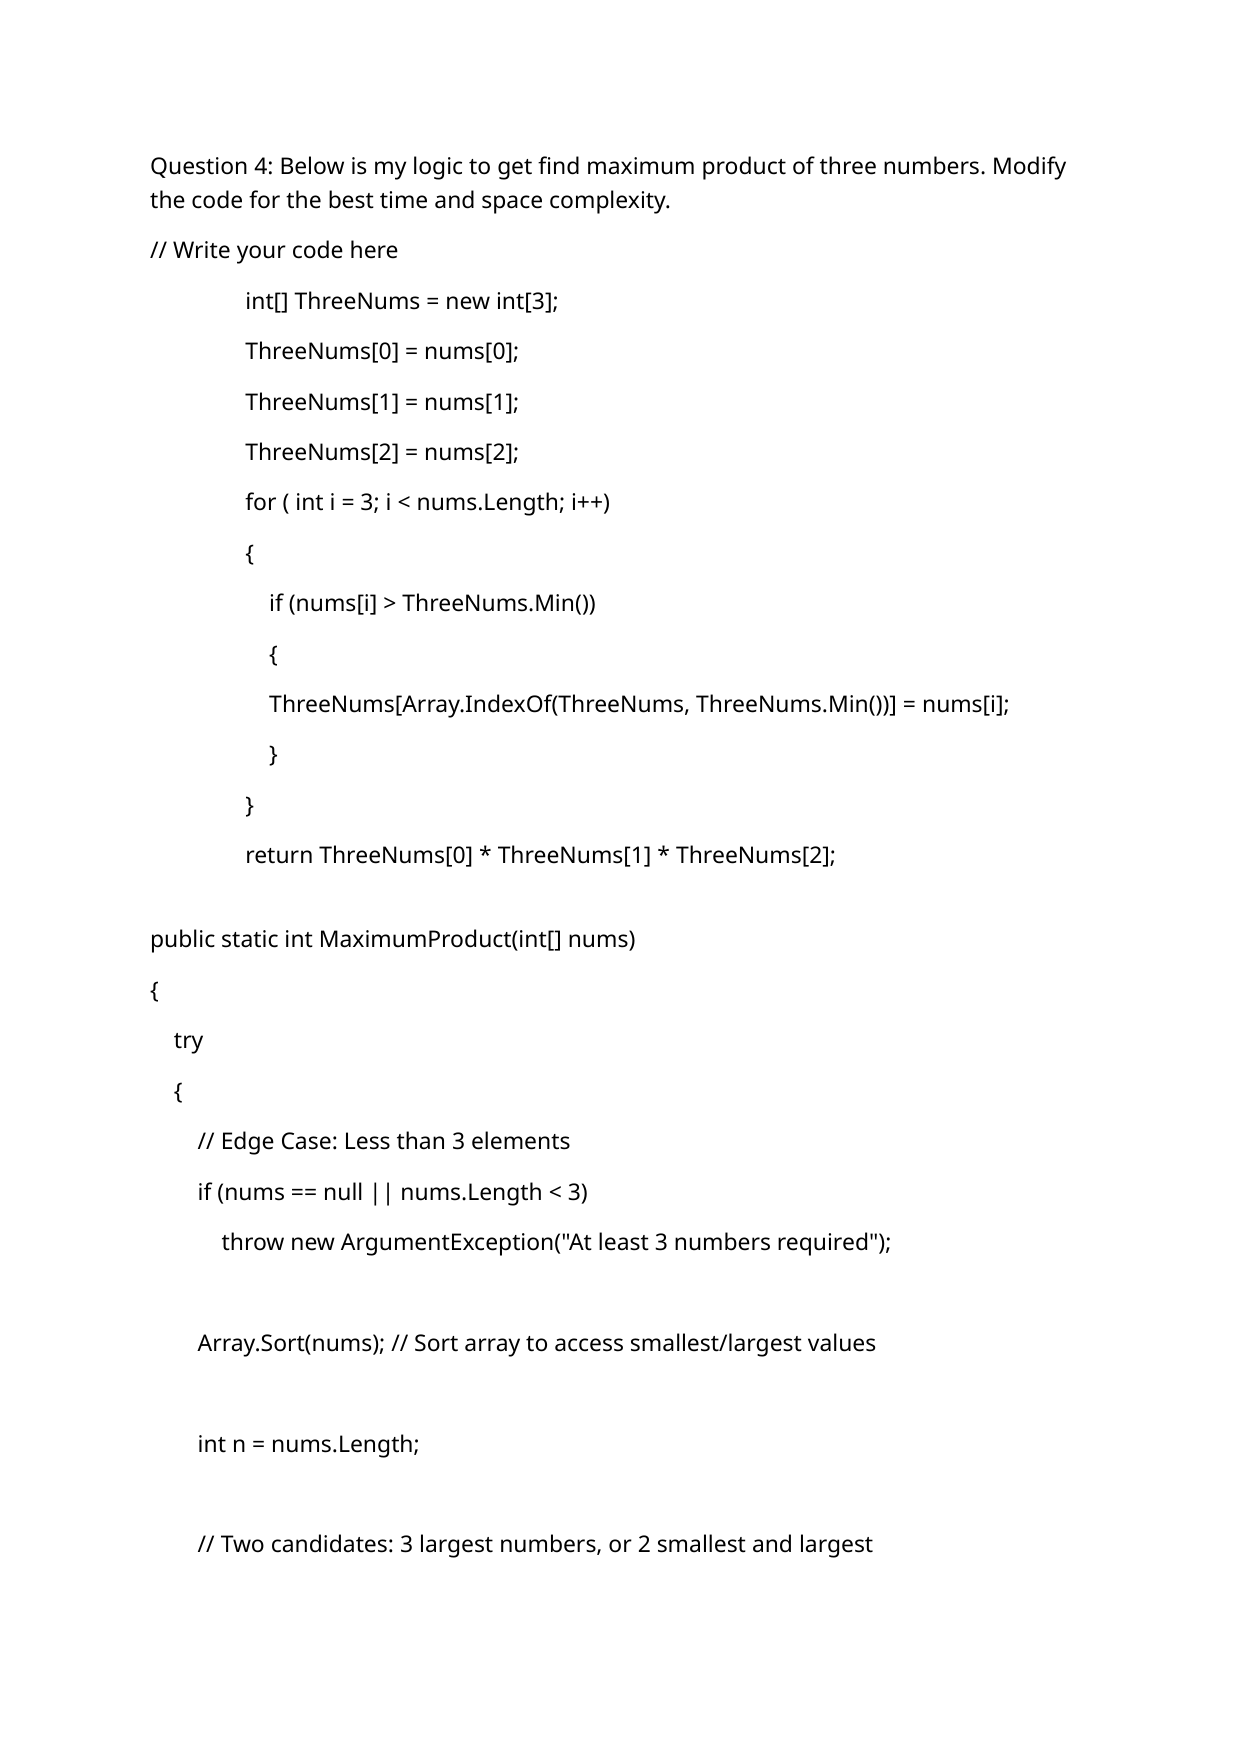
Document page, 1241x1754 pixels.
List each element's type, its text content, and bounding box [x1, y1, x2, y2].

text // Two candidates: 3 largest numbers, or 2 smallest and largest [150, 1528, 1090, 1559]
text if (nums == null || nums.Length < 3) [150, 1175, 1090, 1207]
text Array.Sort(nums); // Sort array to access smallest/largest values [150, 1327, 1090, 1358]
text { [150, 637, 1090, 669]
text } [150, 789, 1090, 820]
text Question 4: Below is my logic to get find maximum product of three numbers. Modify the code for the best time and space complexity. [150, 150, 1090, 215]
text ThreeNums[0] = nums[0]; [150, 335, 1090, 366]
text { [150, 974, 1090, 1005]
text { [150, 1074, 1090, 1106]
text return ThreeNums[0] * ThreeNums[1] * ThreeNums[2]; [150, 839, 1090, 904]
text } [150, 738, 1090, 769]
text // Write your code here [150, 234, 1090, 265]
text if (nums[i] > ThreeNums.Min()) [150, 587, 1090, 618]
text try [150, 1024, 1090, 1055]
text { [150, 537, 1090, 568]
text int[] ThreeNums = new int[3]; [150, 284, 1090, 316]
text ThreeNums[2] = nums[2]; [150, 436, 1090, 467]
text ThreeNums[1] = nums[1]; [150, 385, 1090, 417]
text throw new ArgumentException("At least 3 numbers required"); [150, 1226, 1090, 1257]
text int n = nums.Length; [150, 1427, 1090, 1459]
text public static int MaximumProduct(int[] nums) [150, 923, 1090, 954]
text for ( int i = 3; i < nums.Length; i++) [150, 486, 1090, 517]
text // Edge Case: Less than 3 elements [150, 1125, 1090, 1156]
text ThreeNums[Array.IndexOf(ThreeNums, ThreeNums.Min())] = nums[i]; [150, 688, 1090, 719]
